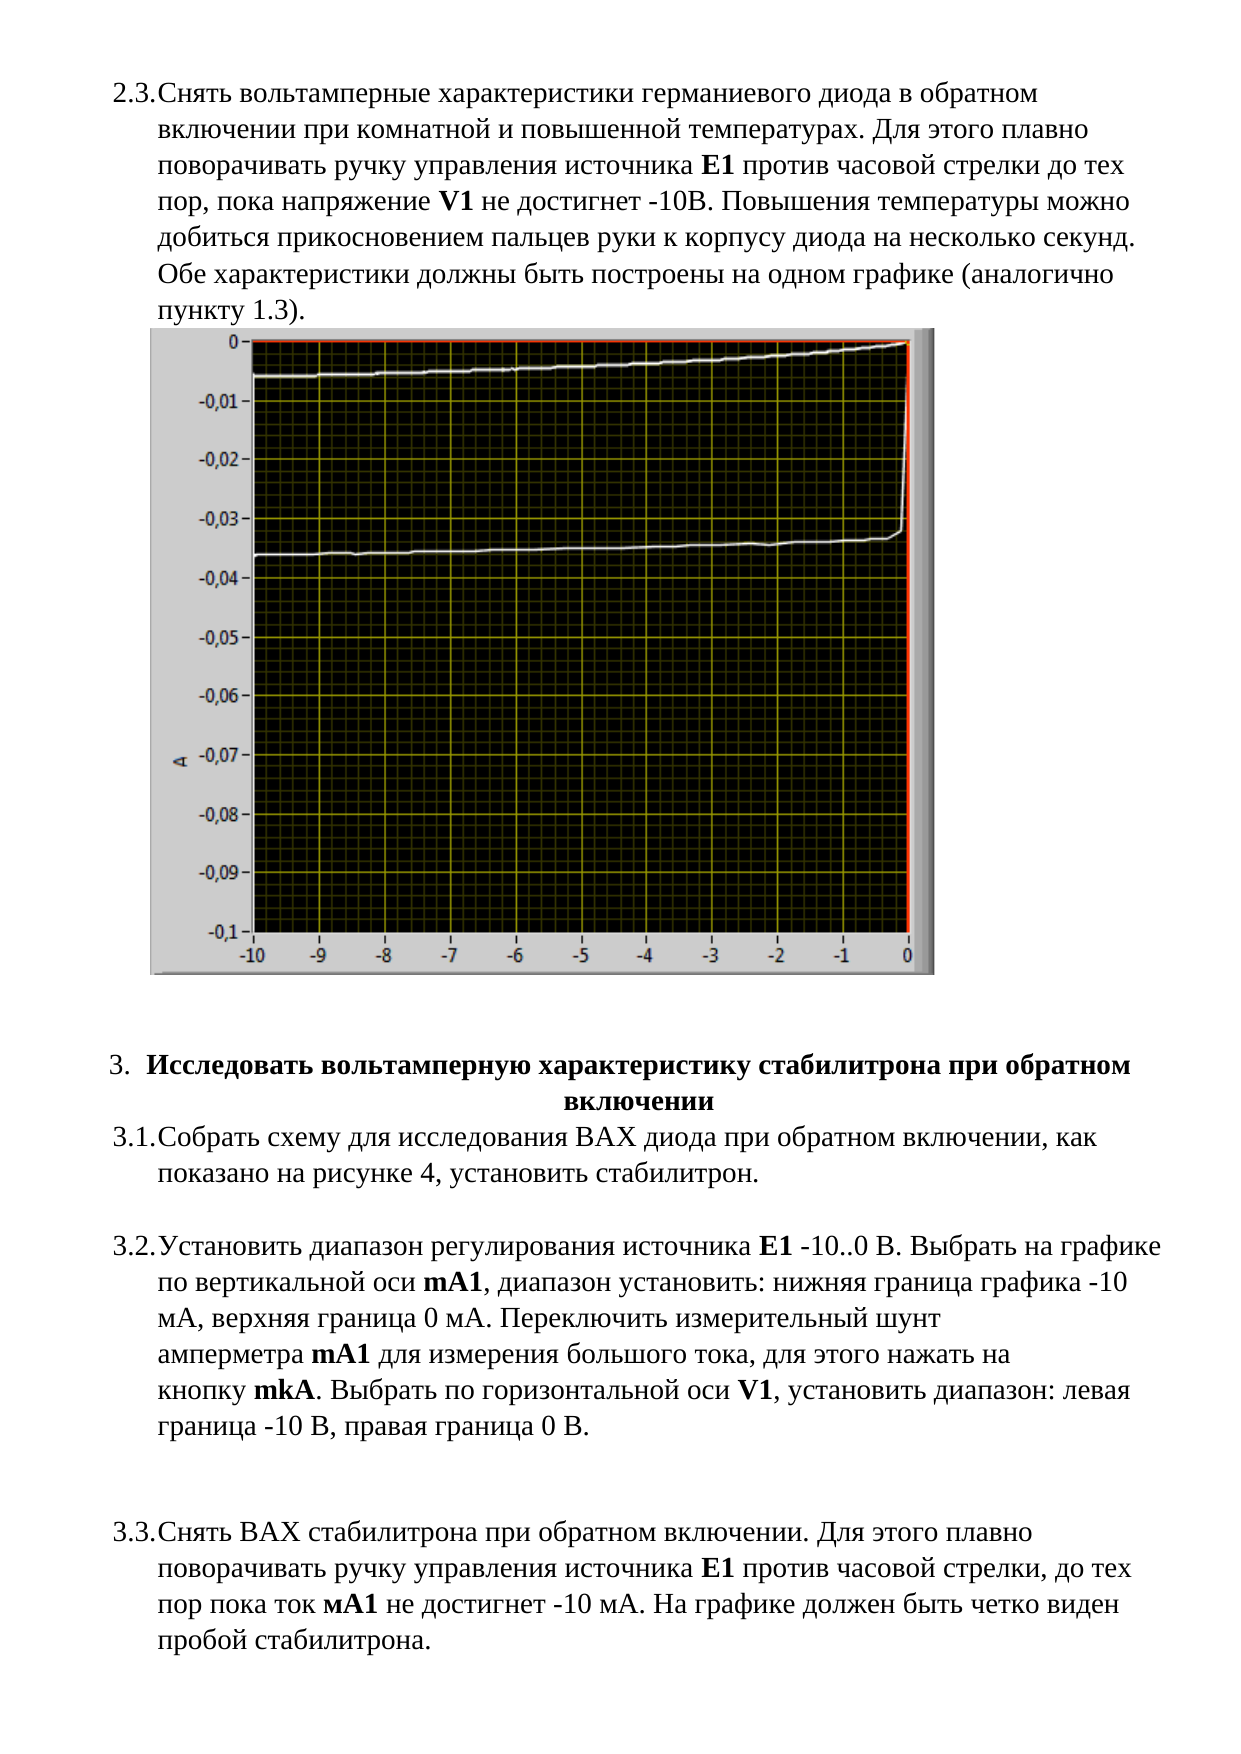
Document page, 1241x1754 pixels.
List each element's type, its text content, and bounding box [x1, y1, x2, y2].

list Установить диапазон регулирования источника Е1 -10..0 В. Выбрать на графике по вертикальной оси mА1, диапазон установить: нижняя граница графика -10 мА, верхняя граница 0 мА. Переключить измерительный шунт амперметра mA1 для измерения большого тока, для этого нажать на кнопку mkA. Выбрать по горизонтальной оси V1, установить диапазон: левая граница -10 В, правая граница 0 В. [112, 1228, 1165, 1442]
list Снять ВАХ стабилитрона при обратном включении. Для этого плавно поворачивать ручку управления источника E1 против часовой стрелки, до тех пор пока ток мА1 не достигнет -10 мА. На графике должен быть четко виден пробой стабилитрона. [112, 1514, 1165, 1656]
list Исследовать вольтамперную характеристику стабилитрона при обратном включении [75, 1047, 1165, 1117]
picture [150, 328, 935, 975]
list Собрать схему для исследования ВАХ диода при обратном включении, как показано на рисунке 4, установить стабилитрон. [112, 1119, 1165, 1189]
list Снять вольтамперные характеристики германиевого диода в обратном включении при комнатной и повышенной температурах. Для этого плавно поворачивать ручку управления источника E1 против часовой стрелки до тех пор, пока напряжение V1 не достигнет -10В. Повышения температуры можно добиться прикосновением пальцев руки к корпусу диода на несколько секунд. Обе характеристики должны быть построены на одном графике (аналогично пункту 1.3). [112, 75, 1165, 325]
